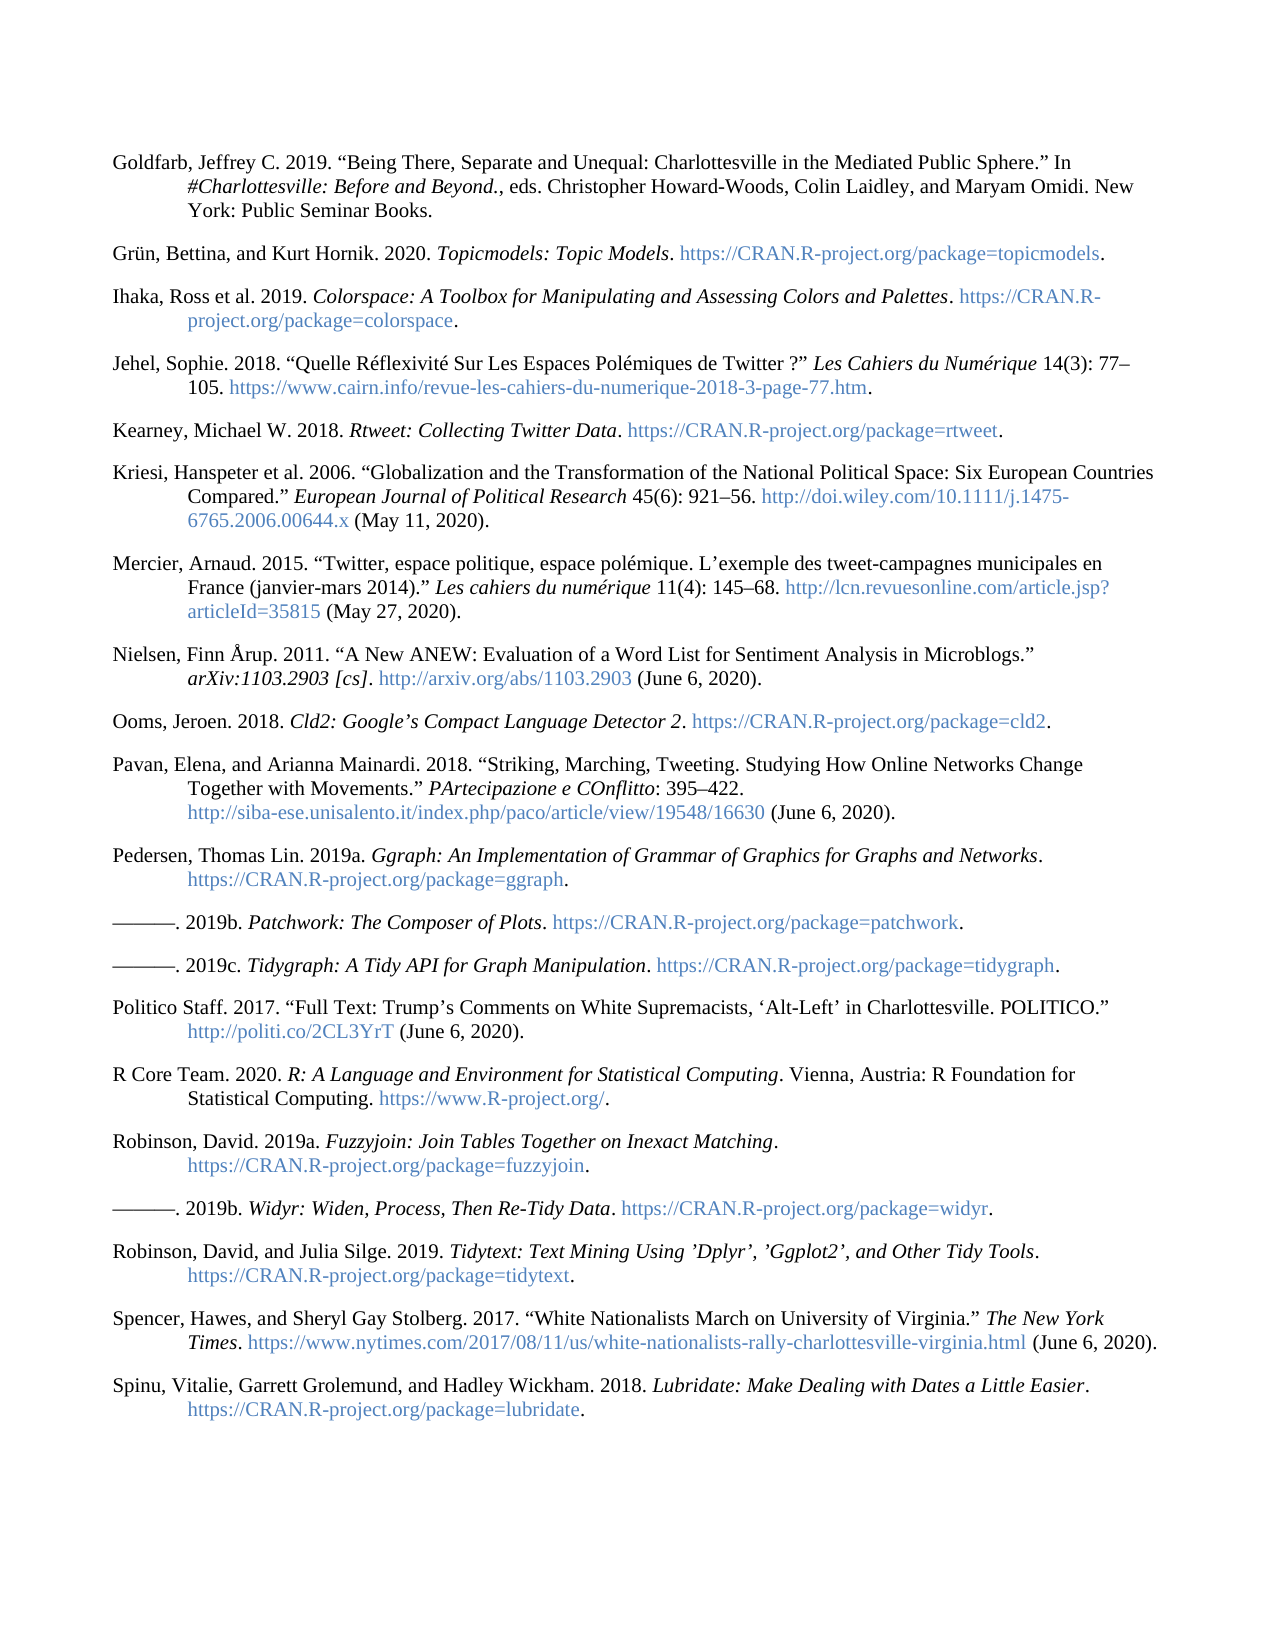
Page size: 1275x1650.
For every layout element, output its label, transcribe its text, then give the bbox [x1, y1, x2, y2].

text Pavan, Elena, and Arianna Mainardi. 2018. “Striking, Marching, Tweeting. Studying How Online Networks Change Together with Movements.” PArtecipazione e COnflitto: 395–422. http://siba-ese.unisalento.it/index.php/paco/article/view/19548/16630 (June 6, 2020). [112, 752, 1162, 824]
text Mercier, Arnaud. 2015. “Twitter, espace politique, espace polémique. L’exemple des tweet-campagnes municipales en France (janvier-mars 2014).” Les cahiers du numérique 11(4): 145–68. http://lcn.revuesonline.com/article.jsp?articleId=35815 (May 27, 2020). [112, 551, 1162, 623]
text Jehel, Sophie. 2018. “Quelle Réflexivité Sur Les Espaces Polémiques de Twitter ?” Les Cahiers du Numérique 14(3): 77–105. https://www.cairn.info/revue-les-cahiers-du-numerique-2018-3-page-77.htm. [112, 351, 1162, 399]
text Ooms, Jeroen. 2018. Cld2: Google’s Compact Language Detector 2. https://CRAN.R-project.org/package=cld2. [112, 709, 1162, 733]
text Ihaka, Ross et al. 2019. Colorspace: A Toolbox for Manipulating and Assessing Colors and Palettes. https://CRAN.R-project.org/package=colorspace. [112, 284, 1162, 332]
text Kearney, Michael W. 2018. Rtweet: Collecting Twitter Data. https://CRAN.R-project.org/package=rtweet. [112, 417, 1162, 442]
text ———. 2019c. Tidygraph: A Tidy API for Graph Manipulation. https://CRAN.R-project.org/package=tidygraph. [112, 952, 1162, 977]
text Grün, Bettina, and Kurt Hornik. 2020. Topicmodels: Topic Models. https://CRAN.R-project.org/package=topicmodels. [112, 241, 1162, 265]
text Kriesi, Hanspeter et al. 2006. “Globalization and the Transformation of the National Political Space: Six European Countries Compared.” European Journal of Political Research 45(6): 921–56. http://doi.wiley.com/10.1111/j.1475-6765.2006.00644.x (May 11, 2020). [112, 460, 1162, 532]
text Goldfarb, Jeffrey C. 2019. “Being There, Separate and Unequal: Charlottesville in the Mediated Public Sphere.” In #Charlottesville: Before and Beyond., eds. Christopher Howard-Woods, Colin Laidley, and Maryam Omidi. New York: Public Seminar Books. [112, 150, 1162, 222]
text ———. 2019b. Patchwork: The Composer of Plots. https://CRAN.R-project.org/package=patchwork. [112, 910, 1162, 934]
text Nielsen, Finn Årup. 2011. “A New ANEW: Evaluation of a Word List for Sentiment Analysis in Microblogs.” arXiv:1103.2903 [cs]. http://arxiv.org/abs/1103.2903 (June 6, 2020). [112, 642, 1162, 690]
text R Core Team. 2020. R: A Language and Environment for Statistical Computing. Vienna, Austria: R Foundation for Statistical Computing. https://www.R-project.org/. [112, 1062, 1162, 1110]
text Pedersen, Thomas Lin. 2019a. Ggraph: An Implementation of Grammar of Graphics for Graphs and Networks. https://CRAN.R-project.org/package=ggraph. [112, 843, 1162, 891]
text Robinson, David, and Julia Silge. 2019. Tidytext: Text Mining Using ’Dplyr’, ’Ggplot2’, and Other Tidy Tools. https://CRAN.R-project.org/package=tidytext. [112, 1239, 1162, 1287]
text Robinson, David. 2019a. Fuzzyjoin: Join Tables Together on Inexact Matching. https://CRAN.R-project.org/package=fuzzyjoin. [112, 1129, 1162, 1177]
text Politico Staff. 2017. “Full Text: Trump’s Comments on White Supremacists, ‘Alt-Left’ in Charlottesville. POLITICO.” http://politi.co/2CL3YrT (June 6, 2020). [112, 995, 1162, 1043]
text Spencer, Hawes, and Sheryl Gay Stolberg. 2017. “White Nationalists March on University of Virginia.” The New York Times. https://www.nytimes.com/2017/08/11/us/white-nationalists-rally-charlottesville-virginia.html (June 6, 2020). [112, 1306, 1162, 1354]
text Spinu, Vitalie, Garrett Grolemund, and Hadley Wickham. 2018. Lubridate: Make Dealing with Dates a Little Easier. https://CRAN.R-project.org/package=lubridate. [112, 1372, 1162, 1421]
text ———. 2019b. Widyr: Widen, Process, Then Re-Tidy Data. https://CRAN.R-project.org/package=widyr. [112, 1196, 1162, 1220]
